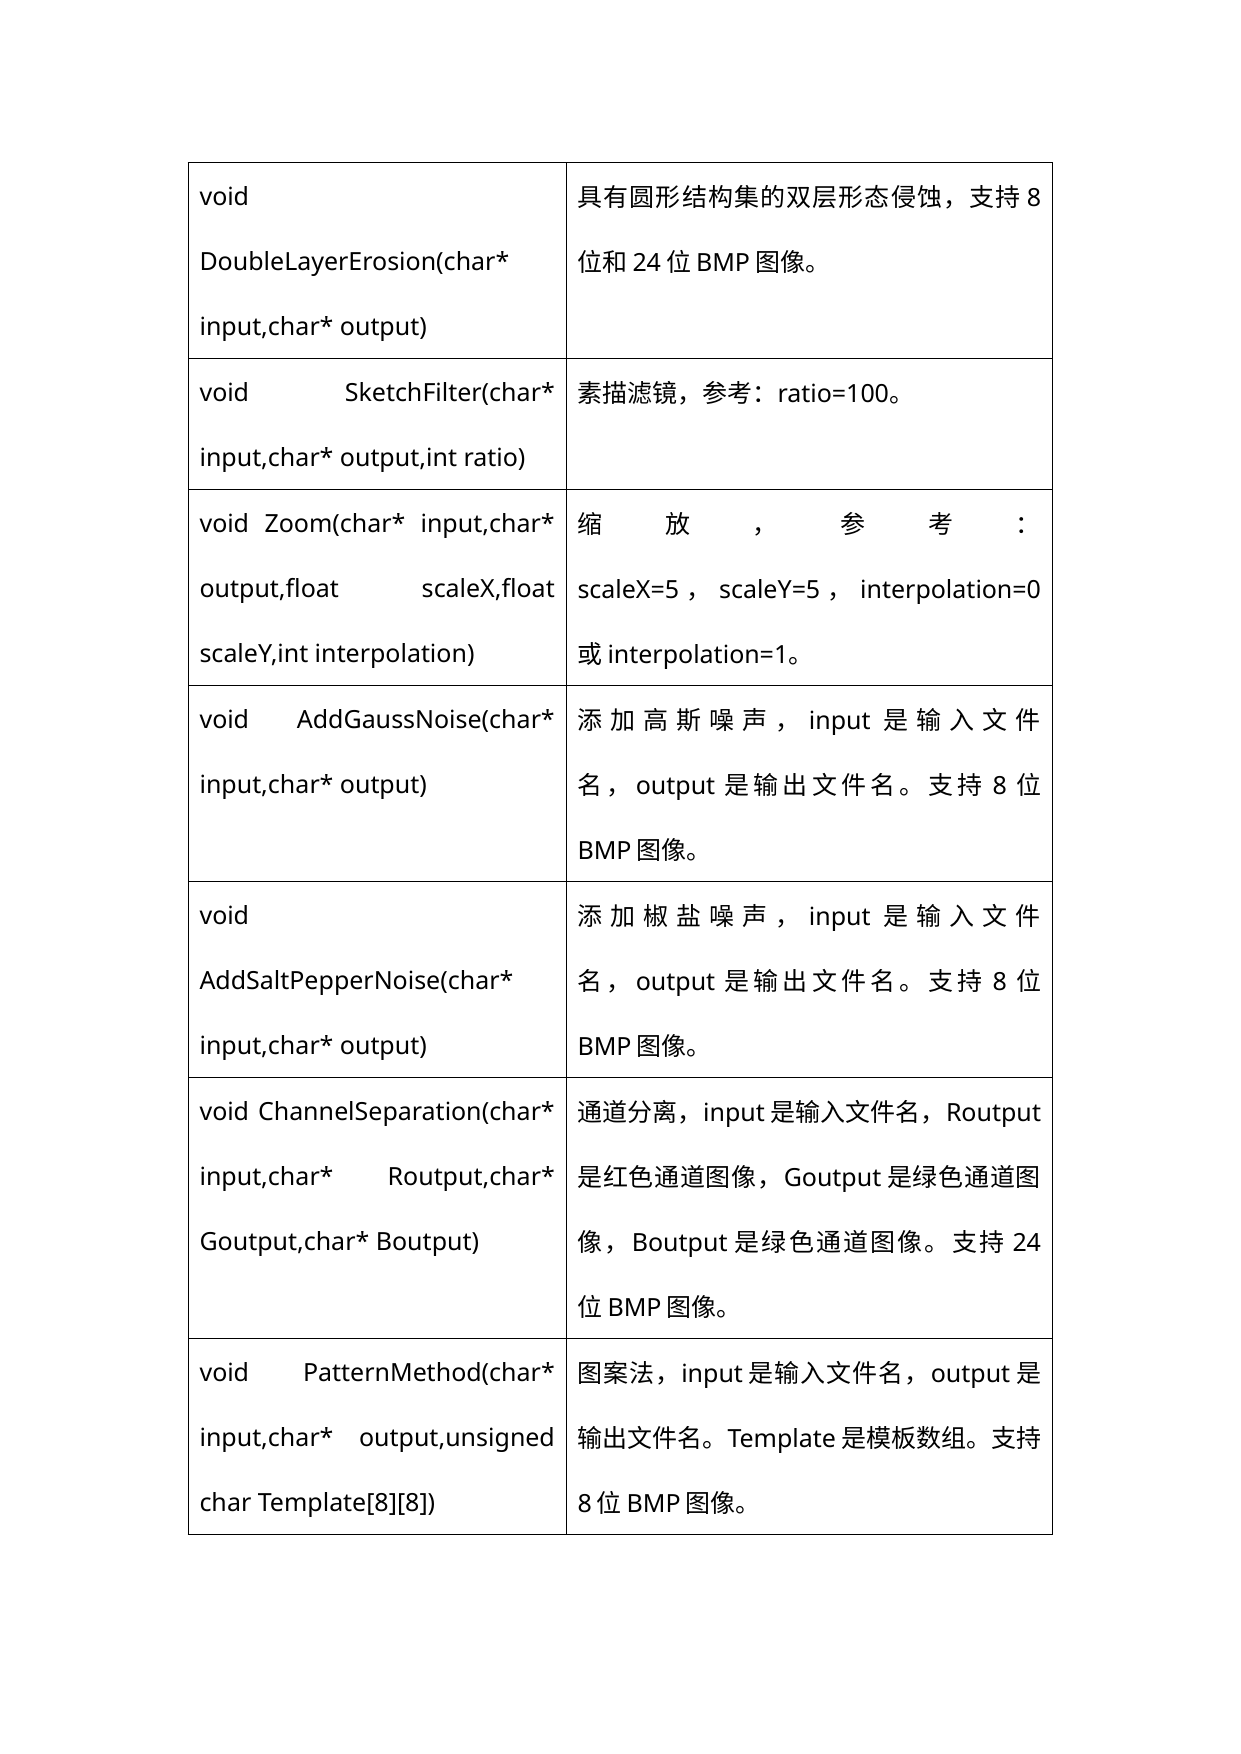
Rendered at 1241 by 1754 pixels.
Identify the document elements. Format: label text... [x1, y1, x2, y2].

table_cell void SketchFilter(char* input,char* output,int ratio) [189, 359, 566, 489]
table_cell 添加高斯噪声，input是输入文件名，output是输出文件名。支持8位BMP图像。 [567, 686, 1052, 881]
table_cell 图案法，input是输入文件名，output是输出文件名。Template是模板数组。支持8位BMP图像。 [567, 1339, 1052, 1534]
table_cell void PatternMethod(char* input,char* output,unsigned char Template[8][8]) [189, 1339, 566, 1534]
table_cell 素描滤镜，参考：ratio=100。 [567, 359, 1052, 489]
table_cell 通道分离，input是输入文件名，Routput是红色通道图像，Goutput是绿色通道图像，Boutput是绿色通道图像。支持24位BMP图像。 [567, 1078, 1052, 1338]
table_cell void Zoom(char* input,char* output,float scaleX,float scaleY,int interpolation) [189, 490, 566, 685]
table_cell void AddSaltPepperNoise(char* input,char* output) [189, 882, 566, 1077]
table_cell 缩放，参考：scaleX=5，scaleY=5，interpolation=0或interpolation=1。 [567, 490, 1052, 685]
table_cell void AddGaussNoise(char* input,char* output) [189, 686, 566, 881]
table_cell void ChannelSeparation(char* input,char* Routput,char* Goutput,char* Boutput) [189, 1078, 566, 1338]
table_cell void DoubleLayerErosion(char* input,char* output) [189, 163, 566, 358]
table_cell 添加椒盐噪声，input是输入文件名，output是输出文件名。支持8位BMP图像。 [567, 882, 1052, 1077]
table_cell 具有圆形结构集的双层形态侵蚀，支持8位和24位BMP图像。 [567, 163, 1052, 358]
